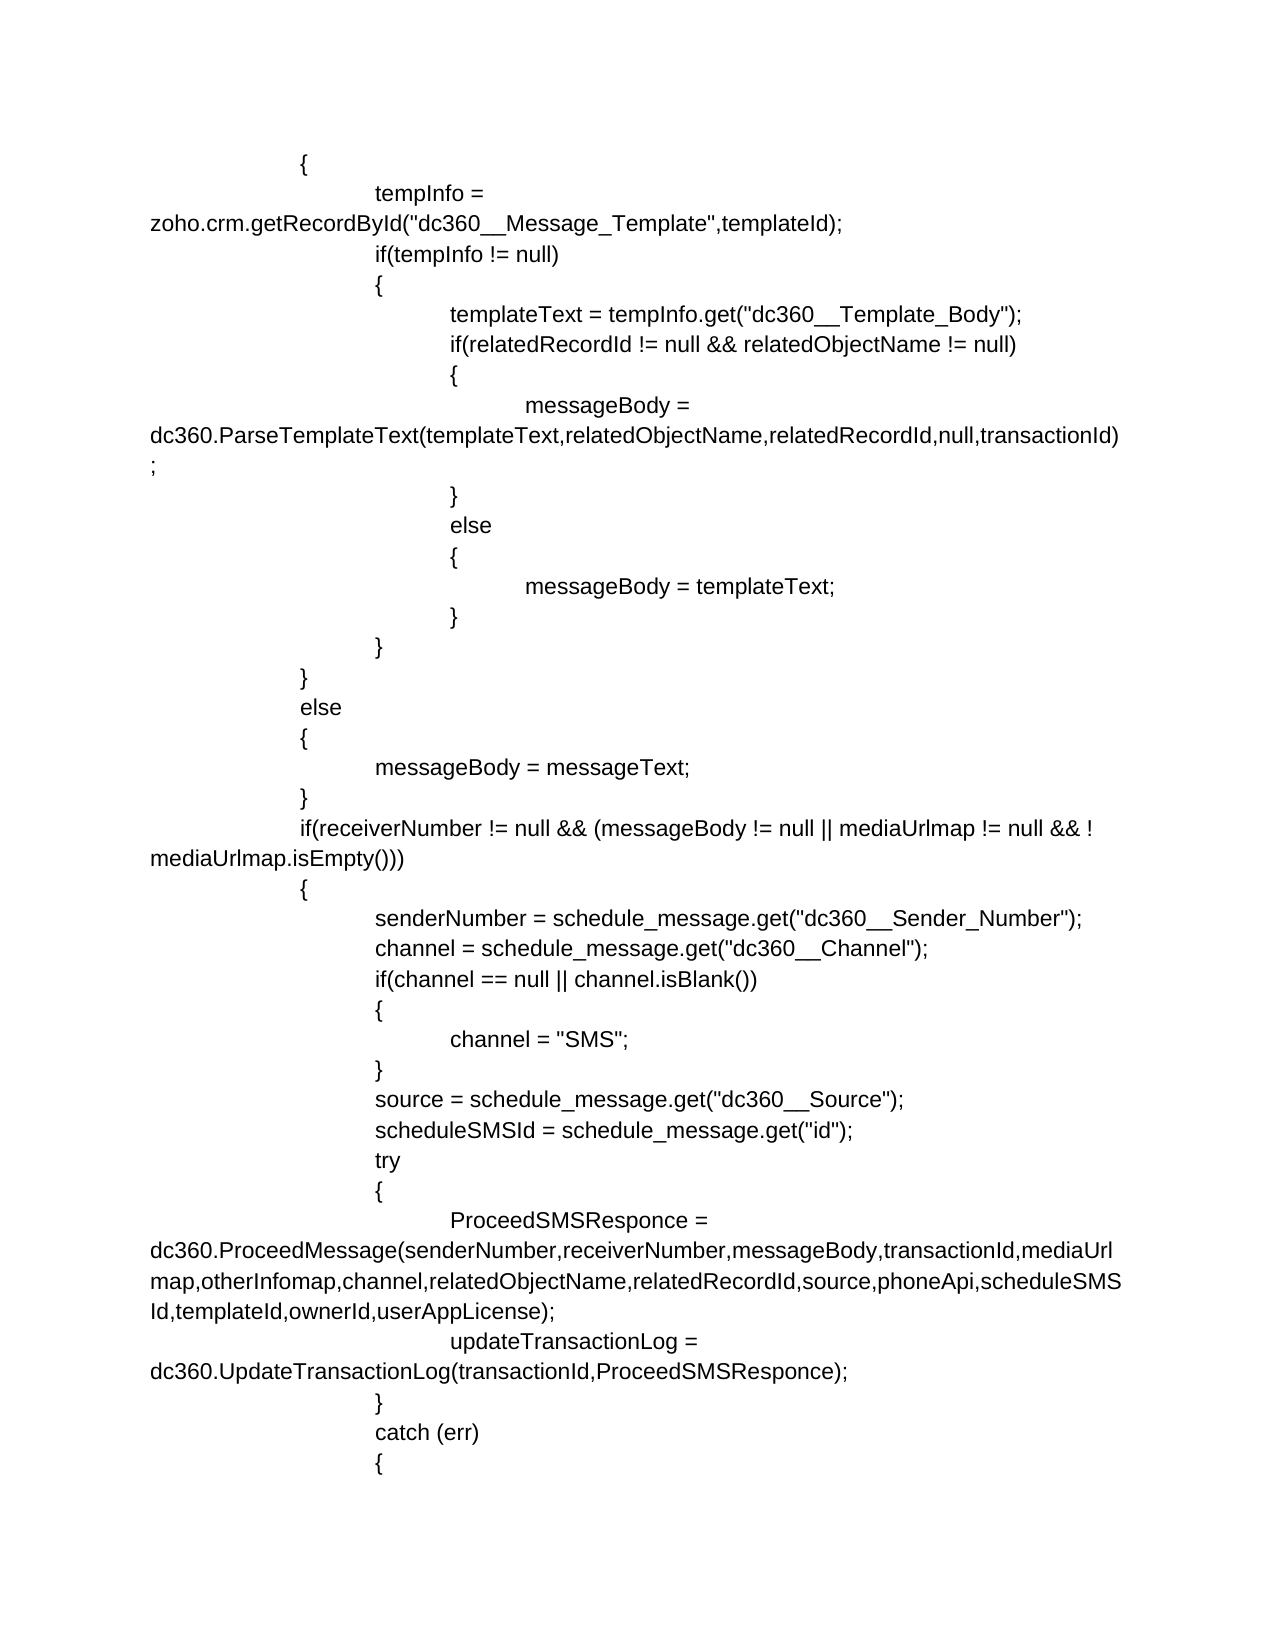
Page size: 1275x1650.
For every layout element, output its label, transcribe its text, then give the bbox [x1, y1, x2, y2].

text updateTransactionLog = dc360.UpdateTransactionLog(transactionId,ProceedSMSResponce); [150, 1328, 1125, 1385]
text } [150, 633, 1125, 660]
text messageBody = dc360.ParseTemplateText(templateText,relatedObjectName,relatedRecordId,null,transactionId); [150, 392, 1125, 478]
text if(receiverNumber != null && (messageBody != null || mediaUrlmap != null && !mediaUrlmap.isEmpty())) [150, 814, 1125, 871]
text } [150, 1388, 1125, 1415]
text templateText = tempInfo.get("dc360__Template_Body"); [150, 301, 1125, 327]
text else [150, 694, 1125, 720]
text { [150, 150, 1125, 176]
text { [150, 271, 1125, 297]
text } [150, 784, 1125, 811]
text scheduleSMSId = schedule_message.get("id"); [150, 1117, 1125, 1143]
text { [150, 875, 1125, 901]
text channel = schedule_message.get("dc360__Channel"); [150, 935, 1125, 962]
text { [150, 1177, 1125, 1203]
text } [150, 1056, 1125, 1083]
text { [150, 996, 1125, 1022]
text if(channel == null || channel.isBlank()) [150, 966, 1125, 992]
text else [150, 512, 1125, 539]
text senderNumber = schedule_message.get("dc360__Sender_Number"); [150, 905, 1125, 932]
text { [150, 361, 1125, 388]
text channel = "SMS"; [150, 1026, 1125, 1052]
text } [150, 603, 1125, 629]
text { [150, 1449, 1125, 1475]
text tempInfo = zoho.crm.getRecordById("dc360__Message_Template",templateId); [150, 180, 1125, 237]
text } [150, 482, 1125, 509]
text ProceedSMSResponce = dc360.ProceedMessage(senderNumber,receiverNumber,messageBody,transactionId,mediaUrlmap,otherInfomap,channel,relatedObjectName,relatedRecordId,source,phoneApi,scheduleSMSId,templateId,ownerId,userAppLicense); [150, 1207, 1125, 1324]
text } [150, 663, 1125, 690]
text messageBody = messageText; [150, 754, 1125, 781]
text catch (err) [150, 1419, 1125, 1445]
text try [150, 1147, 1125, 1173]
text if(relatedRecordId != null && relatedObjectName != null) [150, 331, 1125, 358]
text { [150, 724, 1125, 750]
text if(tempInfo != null) [150, 241, 1125, 267]
text source = schedule_message.get("dc360__Source"); [150, 1086, 1125, 1113]
text messageBody = templateText; [150, 573, 1125, 599]
text { [150, 543, 1125, 569]
